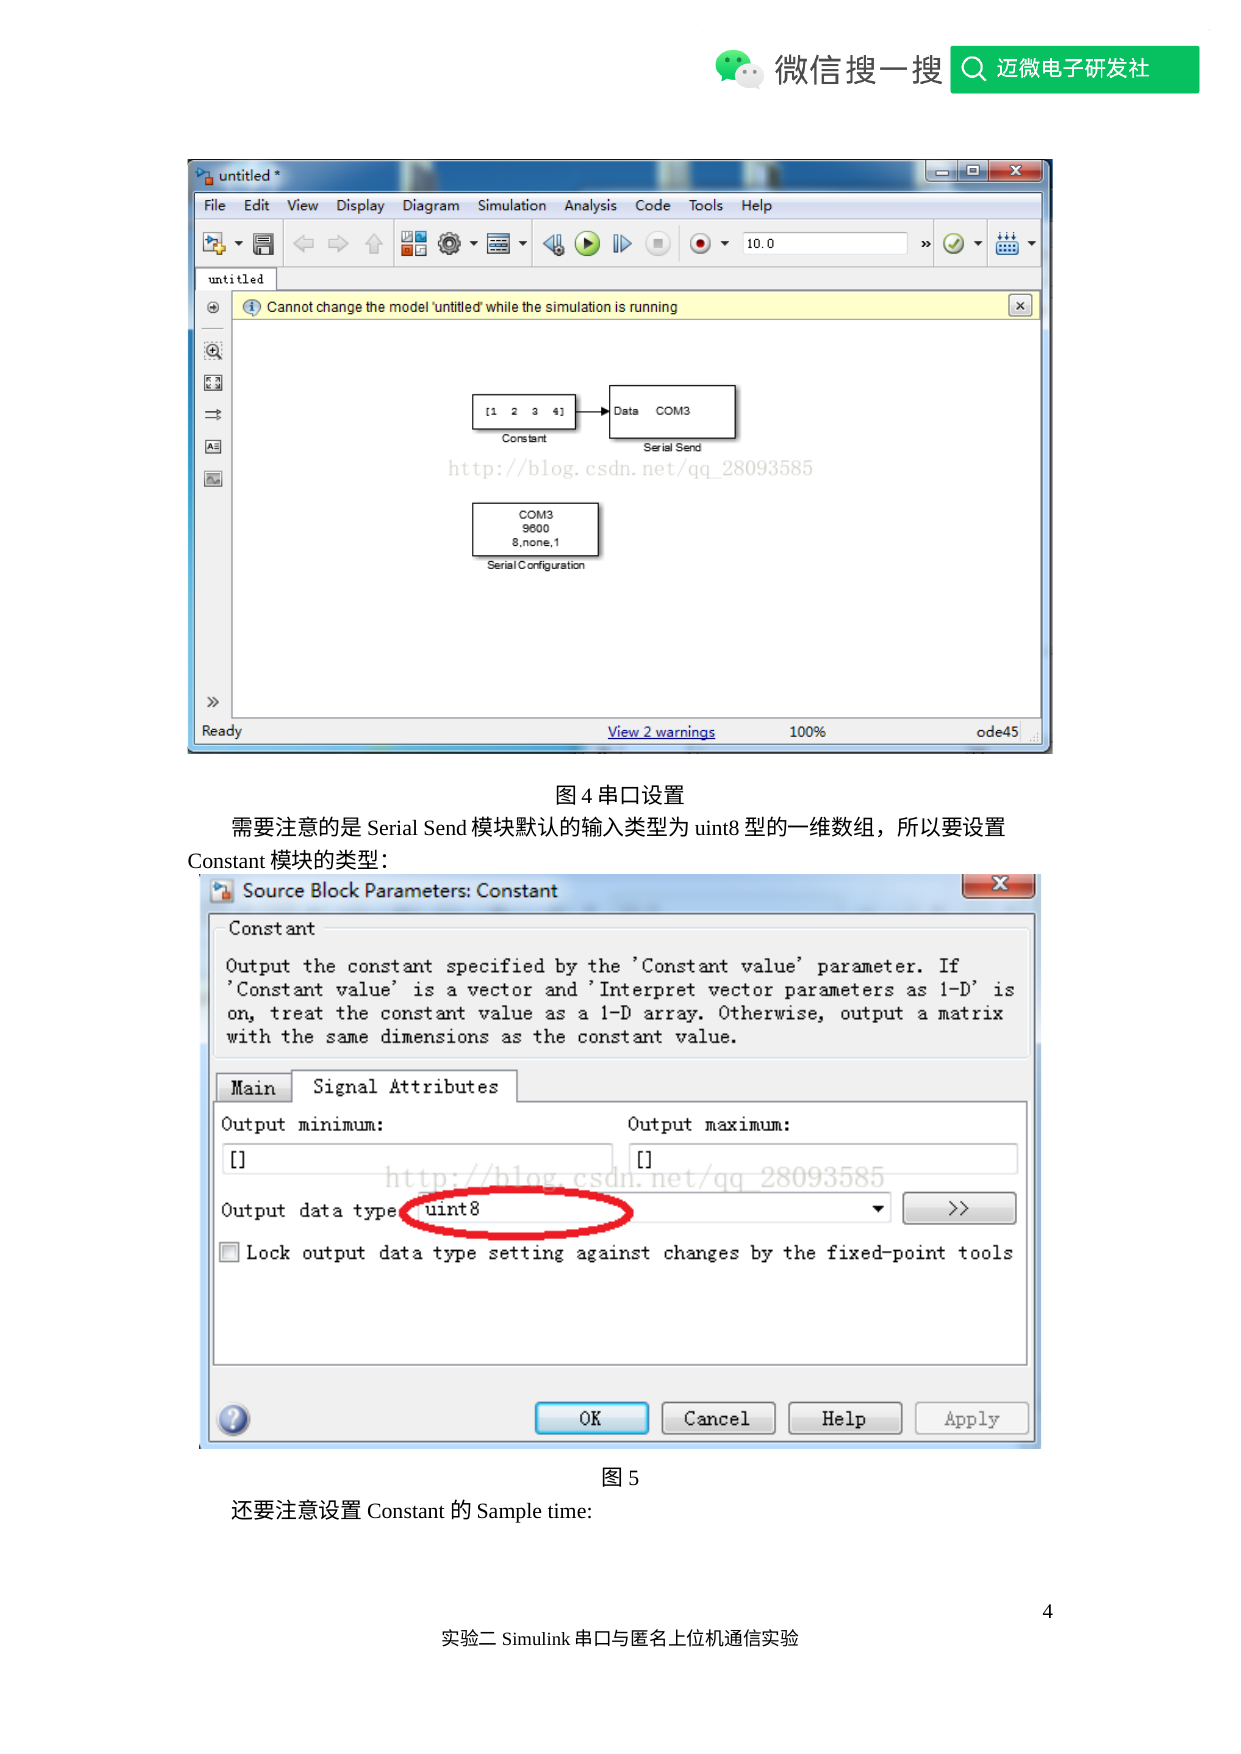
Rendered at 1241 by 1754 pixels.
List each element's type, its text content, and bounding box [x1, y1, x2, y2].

text 图4 串口设置 [187, 777, 1053, 810]
picture [700, 29, 1210, 104]
text 需要注意的是Serial Send模块默认的输入类型为uint8型的一维数组，所以要设置 Constant模块的类型： [187, 810, 1053, 875]
picture [187, 159, 1053, 754]
picture [199, 874, 1042, 1449]
text 还要注意设置Constant 的Sample time: [187, 1492, 1053, 1525]
text 图 5 [187, 1460, 1053, 1492]
